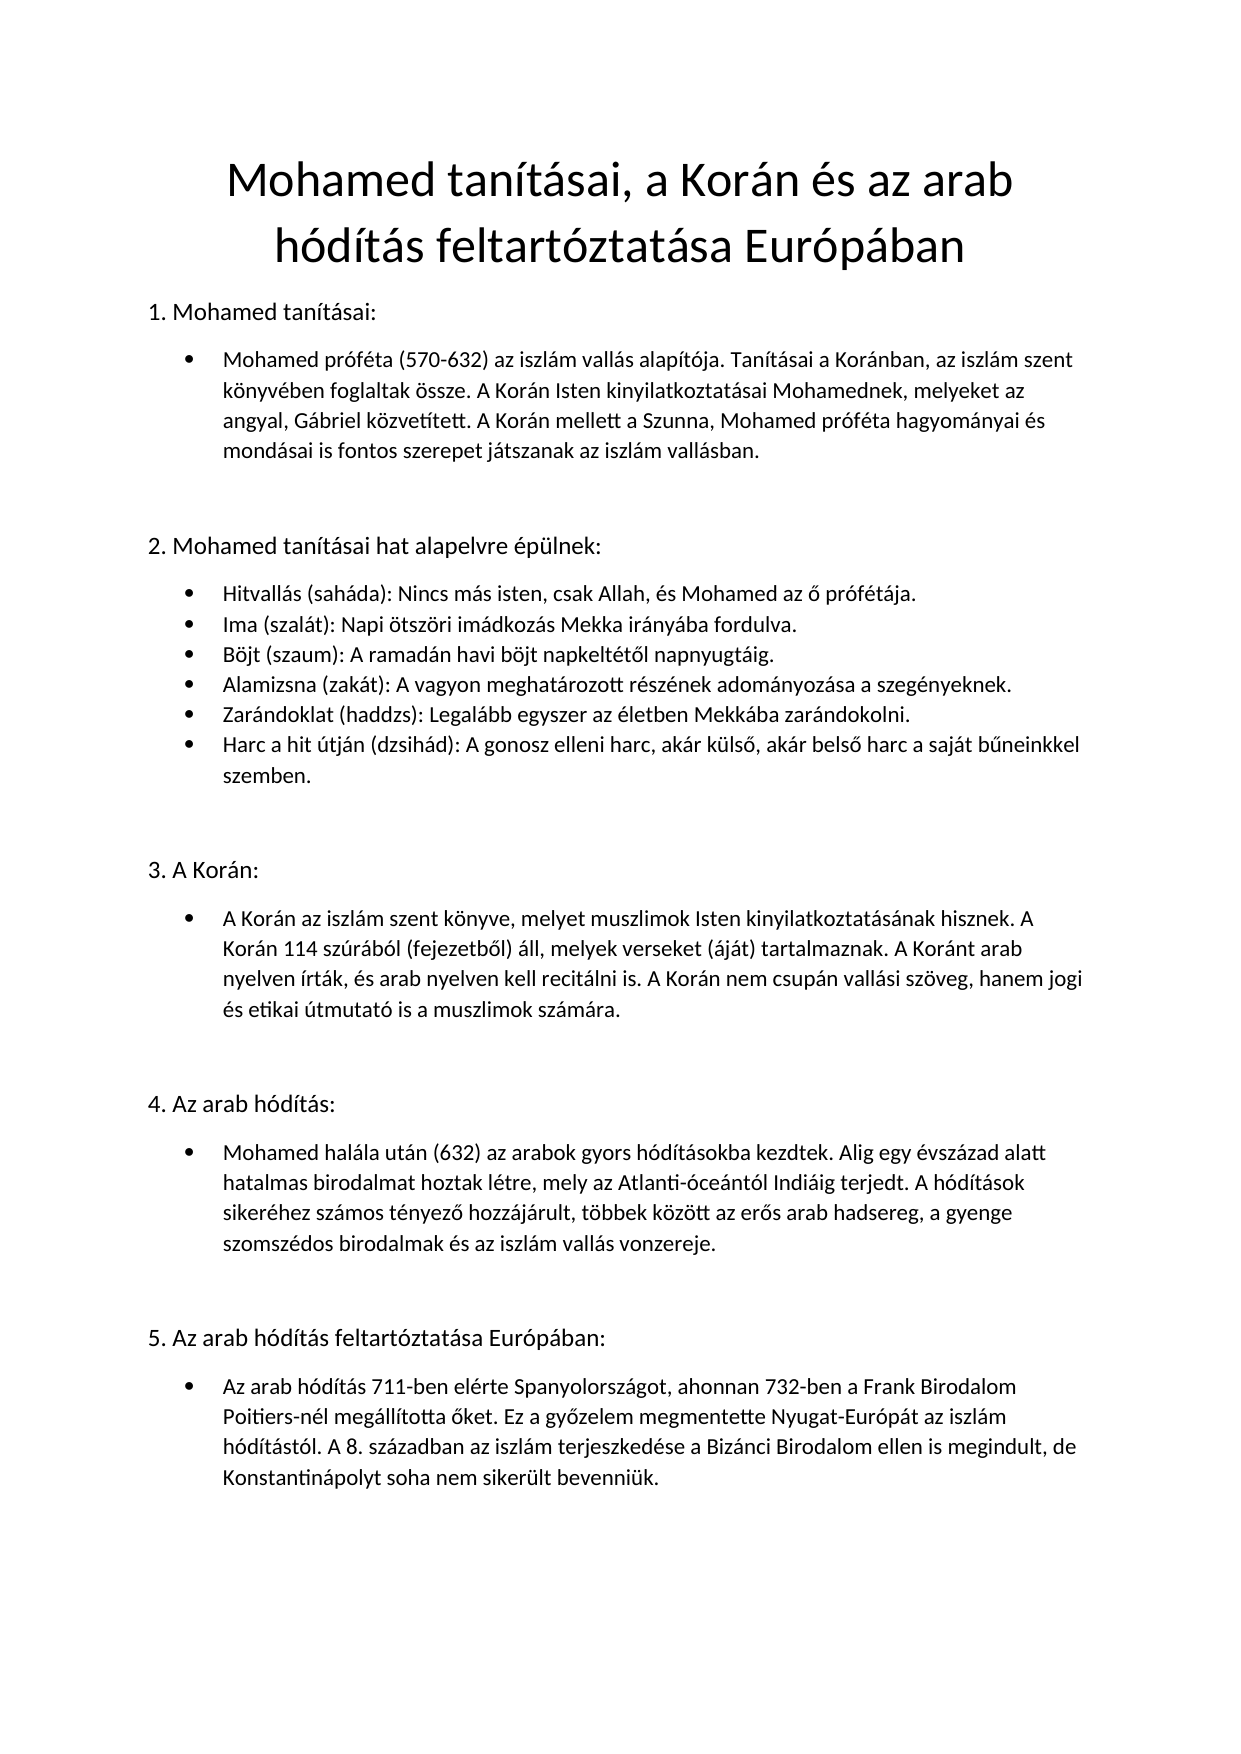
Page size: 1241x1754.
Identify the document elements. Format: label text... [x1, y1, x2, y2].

list Zarándoklat (haddzs): Legalább egyszer az életben Mekkába zarándokolni. [185, 700, 1093, 728]
text 1. Mohamed tanításai: [148, 296, 1093, 326]
list Mohamed próféta (570-632) az iszlám vallás alapítója. Tanításai a Koránban, az iszlám szent könyvében foglaltak össze. A Korán Isten kinyilatkoztatásai Mohamednek, melyeket az angyal, Gábriel közvetített. A Korán mellett a Szunna, Mohamed próféta hagyományai és mondásai is fontos szerepet játszanak az iszlám vallásban. [185, 346, 1093, 464]
text 4. Az arab hódítás: [148, 1088, 1093, 1119]
list Harc a hit útján (dzsihád): A gonosz elleni harc, akár külső, akár belső harc a saját bűneinkkel szemben. [185, 731, 1093, 789]
list Alamizsna (zakát): A vagyon meghatározott részének adományozása a szegényeknek. [185, 670, 1093, 698]
list Ima (szalát): Napi ötszöri imádkozás Mekka irányába fordulva. [185, 610, 1093, 638]
list Az arab hódítás 711-ben elérte Spanyolországot, ahonnan 732-ben a Frank Birodalom Poitiers-nél megállította őket. Ez a győzelem megmentette Nyugat-Európát az iszlám hódítástól. A 8. században az iszlám terjeszkedése a Bizánci Birodalom ellen is megindult, de Konstantinápolyt soha nem sikerült bevenniük. [185, 1372, 1093, 1491]
list Mohamed halála után (632) az arabok gyors hódításokba kezdtek. Alig egy évszázad alatt hatalmas birodalmat hoztak létre, mely az Atlanti-óceántól Indiáig terjedt. A hódítások sikeréhez számos tényező hozzájárult, többek között az erős arab hadsereg, a gyenge szomszédos birodalmak és az iszlám vallás vonzereje. [185, 1138, 1093, 1257]
text 5. Az arab hódítás feltartóztatása Európában: [148, 1322, 1093, 1353]
list Böjt (szaum): A ramadán havi böjt napkeltétől napnyugtáig. [185, 640, 1093, 668]
text 3. A Korán: [148, 854, 1093, 885]
list Hitvallás (saháda): Nincs más isten, csak Allah, és Mohamed az ő prófétája. [185, 579, 1093, 607]
text Mohamed tanításai, a Korán és az arab hódítás feltartóztatása Európában [148, 148, 1093, 274]
list A Korán az iszlám szent könyve, melyet muszlimok Isten kinyilatkoztatásának hisznek. A Korán 114 szúrából (fejezetből) áll, melyek verseket (áját) tartalmaznak. A Koránt arab nyelven írták, és arab nyelven kell recitálni is. A Korán nem csupán vallási szöveg, hanem jogi és etikai útmutató is a muszlimok számára. [185, 904, 1093, 1023]
text 2. Mohamed tanításai hat alapelvre épülnek: [148, 530, 1093, 560]
